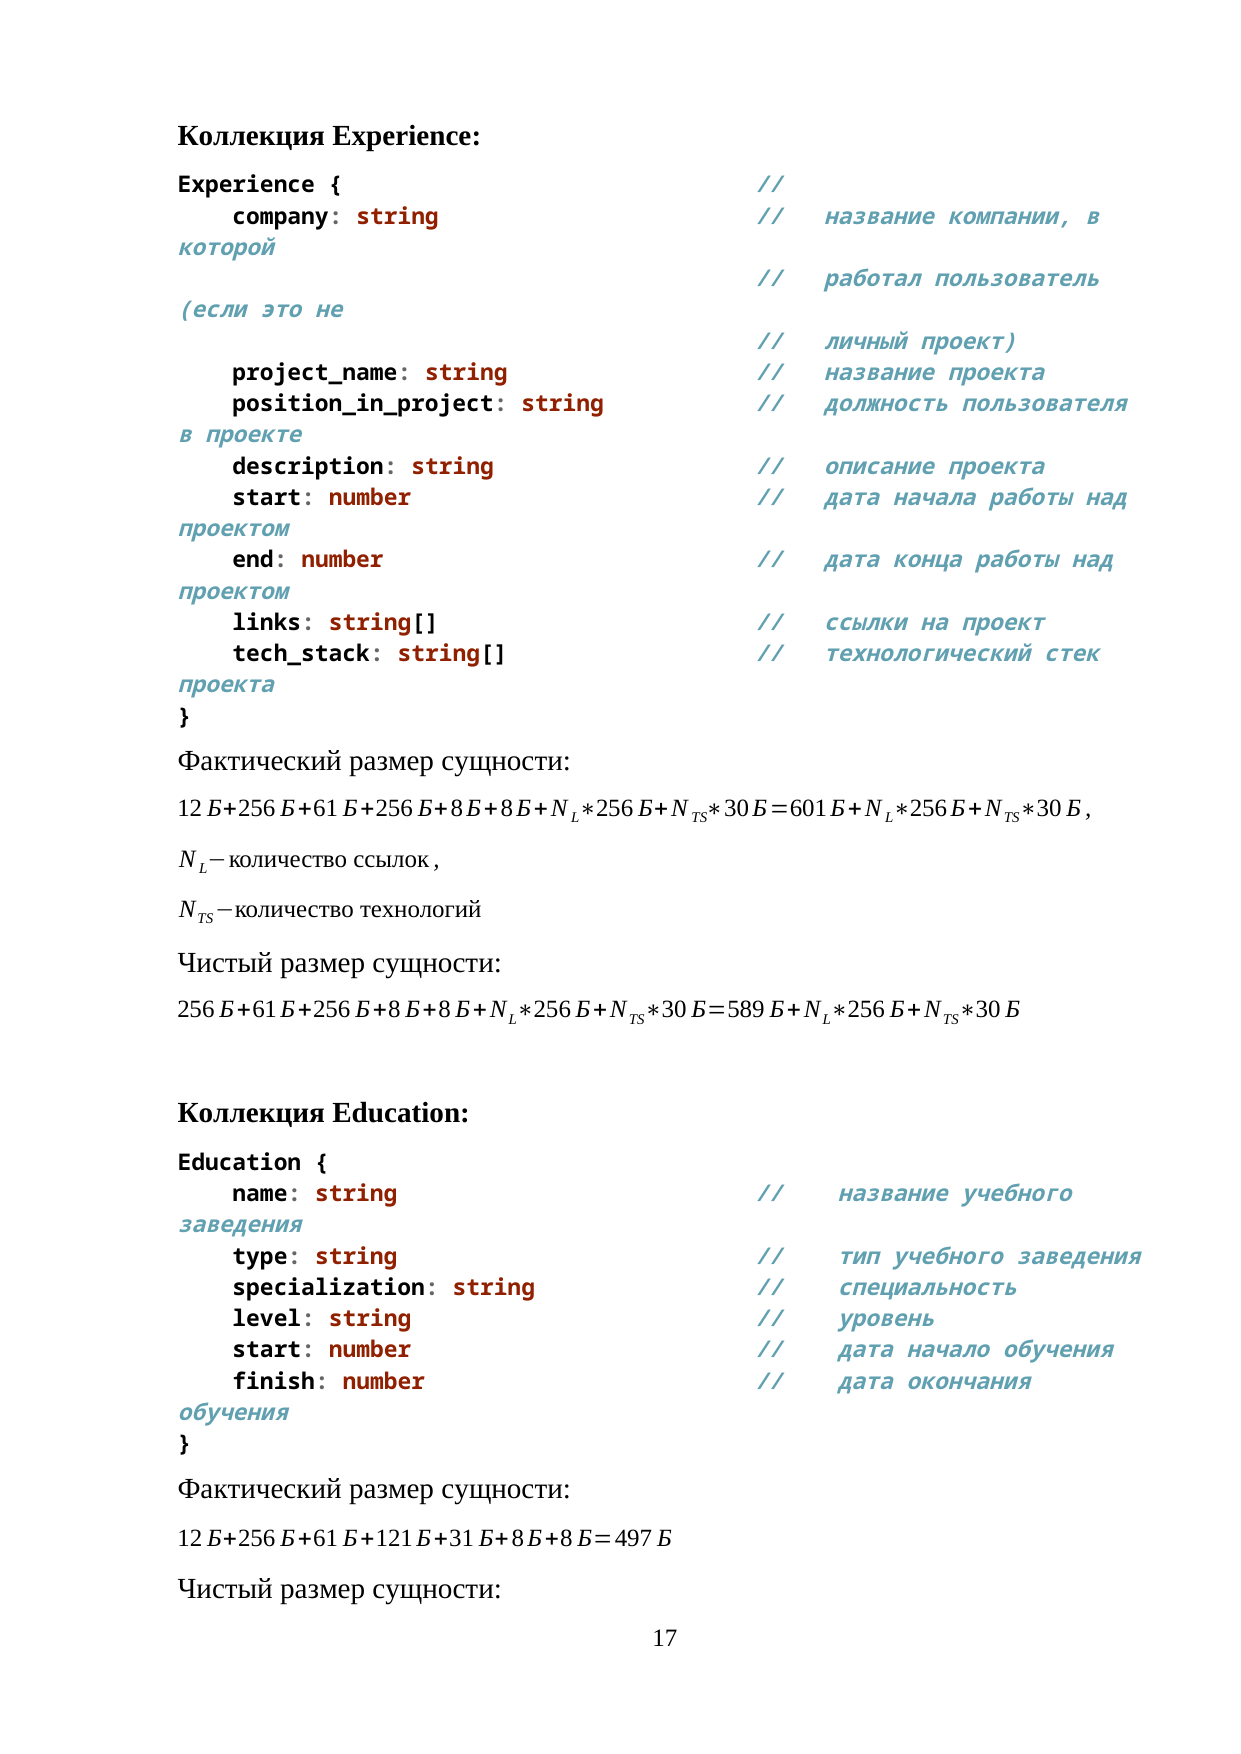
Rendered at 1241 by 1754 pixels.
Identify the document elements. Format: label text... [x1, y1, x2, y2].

text Чистый размер сущности: [177, 945, 1152, 978]
text Education { name: string // название учебного заведения type: string // тип учебного заведения specialization: string // специальность level: string // уровень start: number // дата начало обучения finish: number // дата окончания обучения } [177, 1146, 1152, 1458]
subtitle Коллекция Experience: [177, 118, 1152, 152]
text Фактический размер сущности: [177, 1471, 1152, 1504]
text Чистый размер сущности: [177, 1572, 1152, 1605]
text Фактический размер сущности: [177, 743, 1152, 777]
subtitle Коллекция Education: [177, 1096, 1152, 1129]
text Experience { // company: string // название компании, в которой // работал пользователь (если это не // личный проект) project_name: string // название проекта position_in_project: string // должность пользователя в проекте description: string // описание проекта start: number // дата начала работы над проектом end: number // дата конца работы над проектом links: string[] // ссылки на проект tech_stack: string[] // технологический стек проекта } [177, 168, 1152, 731]
